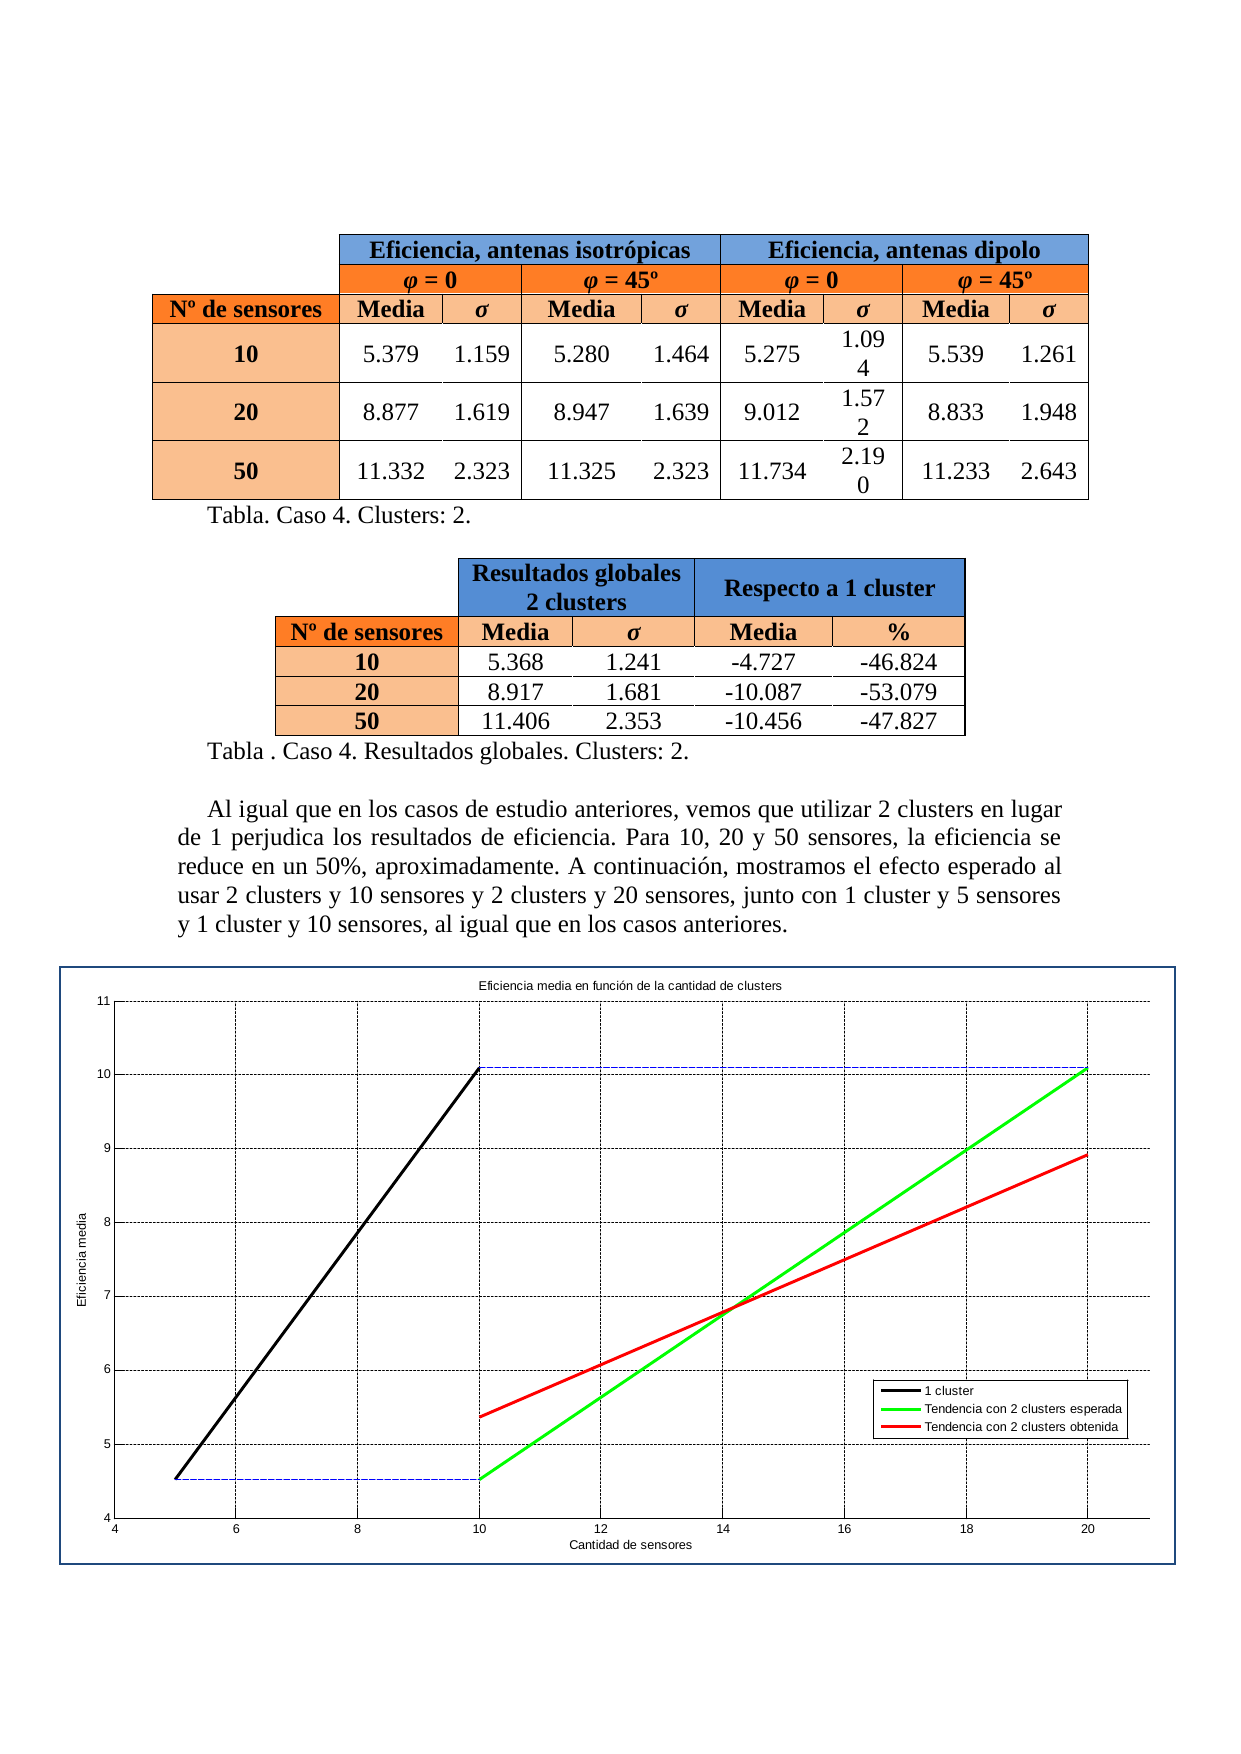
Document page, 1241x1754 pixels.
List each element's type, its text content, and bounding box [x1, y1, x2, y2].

table_cell -10.087 [695, 677, 832, 705]
table_cell 9.012 [721, 383, 823, 440]
table_cell -4.727 [695, 647, 832, 676]
table_cell 10 [153, 324, 339, 382]
table_cell Nº de sensores [153, 295, 339, 323]
table_cell -10.456 [695, 706, 832, 735]
table_cell 2.643 [1010, 441, 1088, 499]
table_cell 1.159 [443, 324, 521, 382]
table_cell 1.261 [1010, 324, 1088, 382]
table_cell 8.947 [522, 383, 641, 440]
table_cell φ = 0 [721, 265, 902, 293]
table_cell -46.824 [833, 647, 964, 676]
table_header Eficiencia, antenas dipolo [721, 235, 1088, 264]
table_cell 1.241 [573, 647, 694, 676]
table_cell 5.368 [459, 647, 572, 676]
table_cell 2.323 [443, 441, 521, 499]
text Tabla . Caso 4. Resultados globales. Clusters: 2. [177, 736, 1063, 765]
table_cell 1.464 [642, 324, 720, 382]
table_cell % [833, 617, 964, 646]
table_cell 5.539 [903, 324, 1009, 382]
table_header Respecto a 1 cluster [695, 559, 964, 616]
text Tabla. Caso 4. Clusters: 2. [177, 500, 1063, 529]
table_cell 1.572 [824, 383, 902, 440]
table_cell Media [721, 295, 823, 323]
table_cell 1.948 [1010, 383, 1088, 440]
table_cell 1.681 [573, 677, 694, 705]
table_cell φ = 0 [340, 265, 521, 293]
table_cell 8.833 [903, 383, 1009, 440]
table_cell σ [443, 295, 521, 323]
table_cell 1.094 [824, 324, 902, 382]
table_cell 11.406 [459, 706, 572, 735]
table_cell Media [340, 295, 442, 323]
table_cell 5.275 [721, 324, 823, 382]
table_header Resultados globales 2 clusters [459, 559, 694, 616]
table_cell 11.332 [340, 441, 442, 499]
table_cell φ = 45º [522, 265, 720, 293]
table_cell Media [522, 295, 641, 323]
table_cell Nº de sensores [276, 617, 458, 646]
table_header Eficiencia, antenas isotrópicas [340, 235, 720, 264]
table_cell 2.323 [642, 441, 720, 499]
table_cell 11.734 [721, 441, 823, 499]
table_cell 11.233 [903, 441, 1009, 499]
table_cell 8.917 [459, 677, 572, 705]
table_cell Media [695, 617, 832, 646]
table_cell 5.280 [522, 324, 641, 382]
table_cell σ [642, 295, 720, 323]
table_cell σ [573, 617, 694, 646]
table_cell σ [824, 295, 902, 323]
table_cell Media [459, 617, 572, 646]
table_cell σ [1010, 295, 1088, 323]
table_cell 2.190 [824, 441, 902, 499]
table_cell Media [903, 295, 1009, 323]
table_cell 5.379 [340, 324, 442, 382]
table_cell -53.079 [833, 677, 964, 705]
table_cell 1.619 [443, 383, 521, 440]
table_cell -47.827 [833, 706, 964, 735]
table_cell 8.877 [340, 383, 442, 440]
table_cell 1.639 [642, 383, 720, 440]
text Al igual que en los casos de estudio anteriores, vemos que utilizar 2 clusters en lugar de 1 perjudica los resultados de eficiencia. Para 10, 20 y 50 sensores, la eficiencia se reduce en un 50%, aproximadamente. A continuación, mostramos el efecto esperado al usar 2 clusters y 10 sensores y 2 clusters y 20 sensores, junto con 1 cluster y 5 sensores y 1 cluster y 10 sensores, al igual que en los casos anteriores. [177, 794, 1063, 937]
table_cell 50 [276, 706, 458, 735]
table_cell 20 [276, 677, 458, 705]
table_cell φ = 45º [903, 265, 1088, 293]
table_cell 10 [276, 647, 458, 676]
table_cell 2.353 [573, 706, 694, 735]
table_cell 11.325 [522, 441, 641, 499]
table_cell 20 [153, 383, 339, 440]
table_cell 50 [153, 441, 339, 499]
